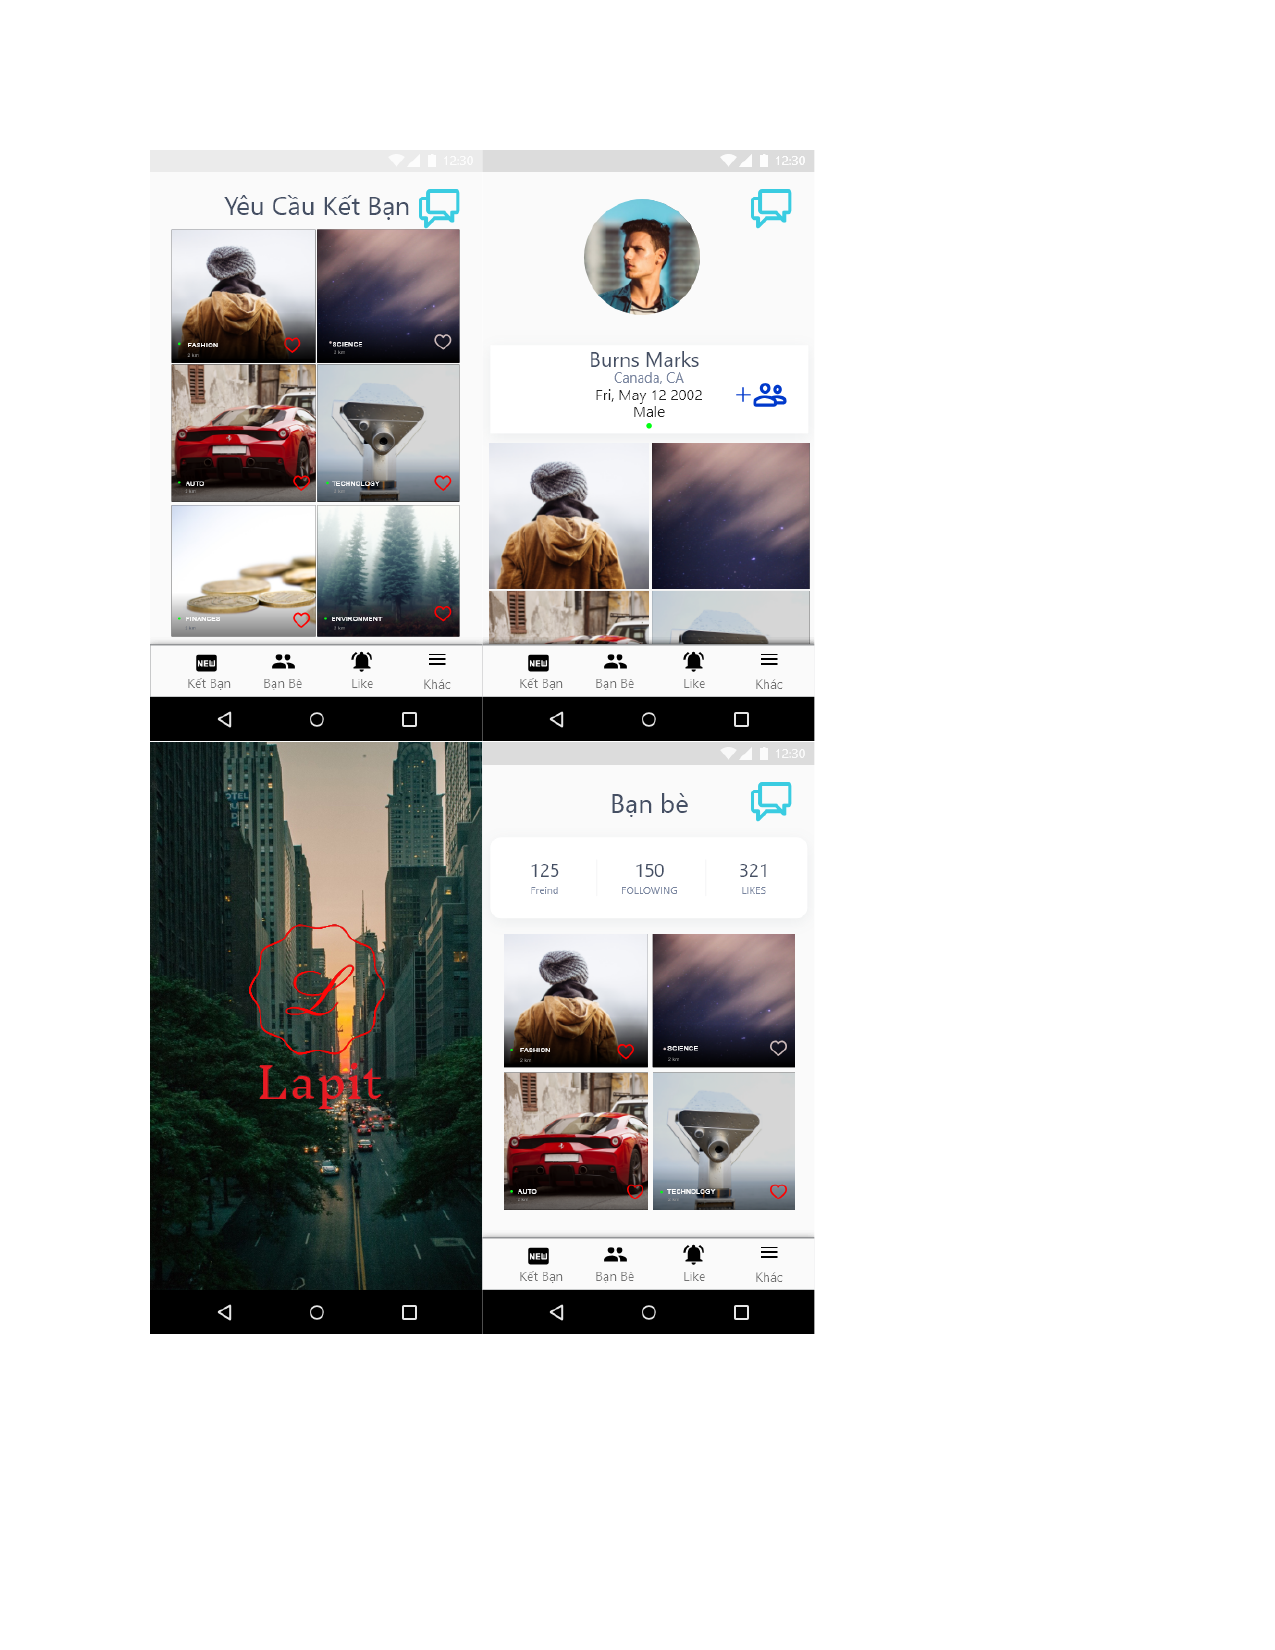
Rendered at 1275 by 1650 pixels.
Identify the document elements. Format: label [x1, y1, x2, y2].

picture [150, 742, 815, 1334]
picture [150, 150, 815, 741]
